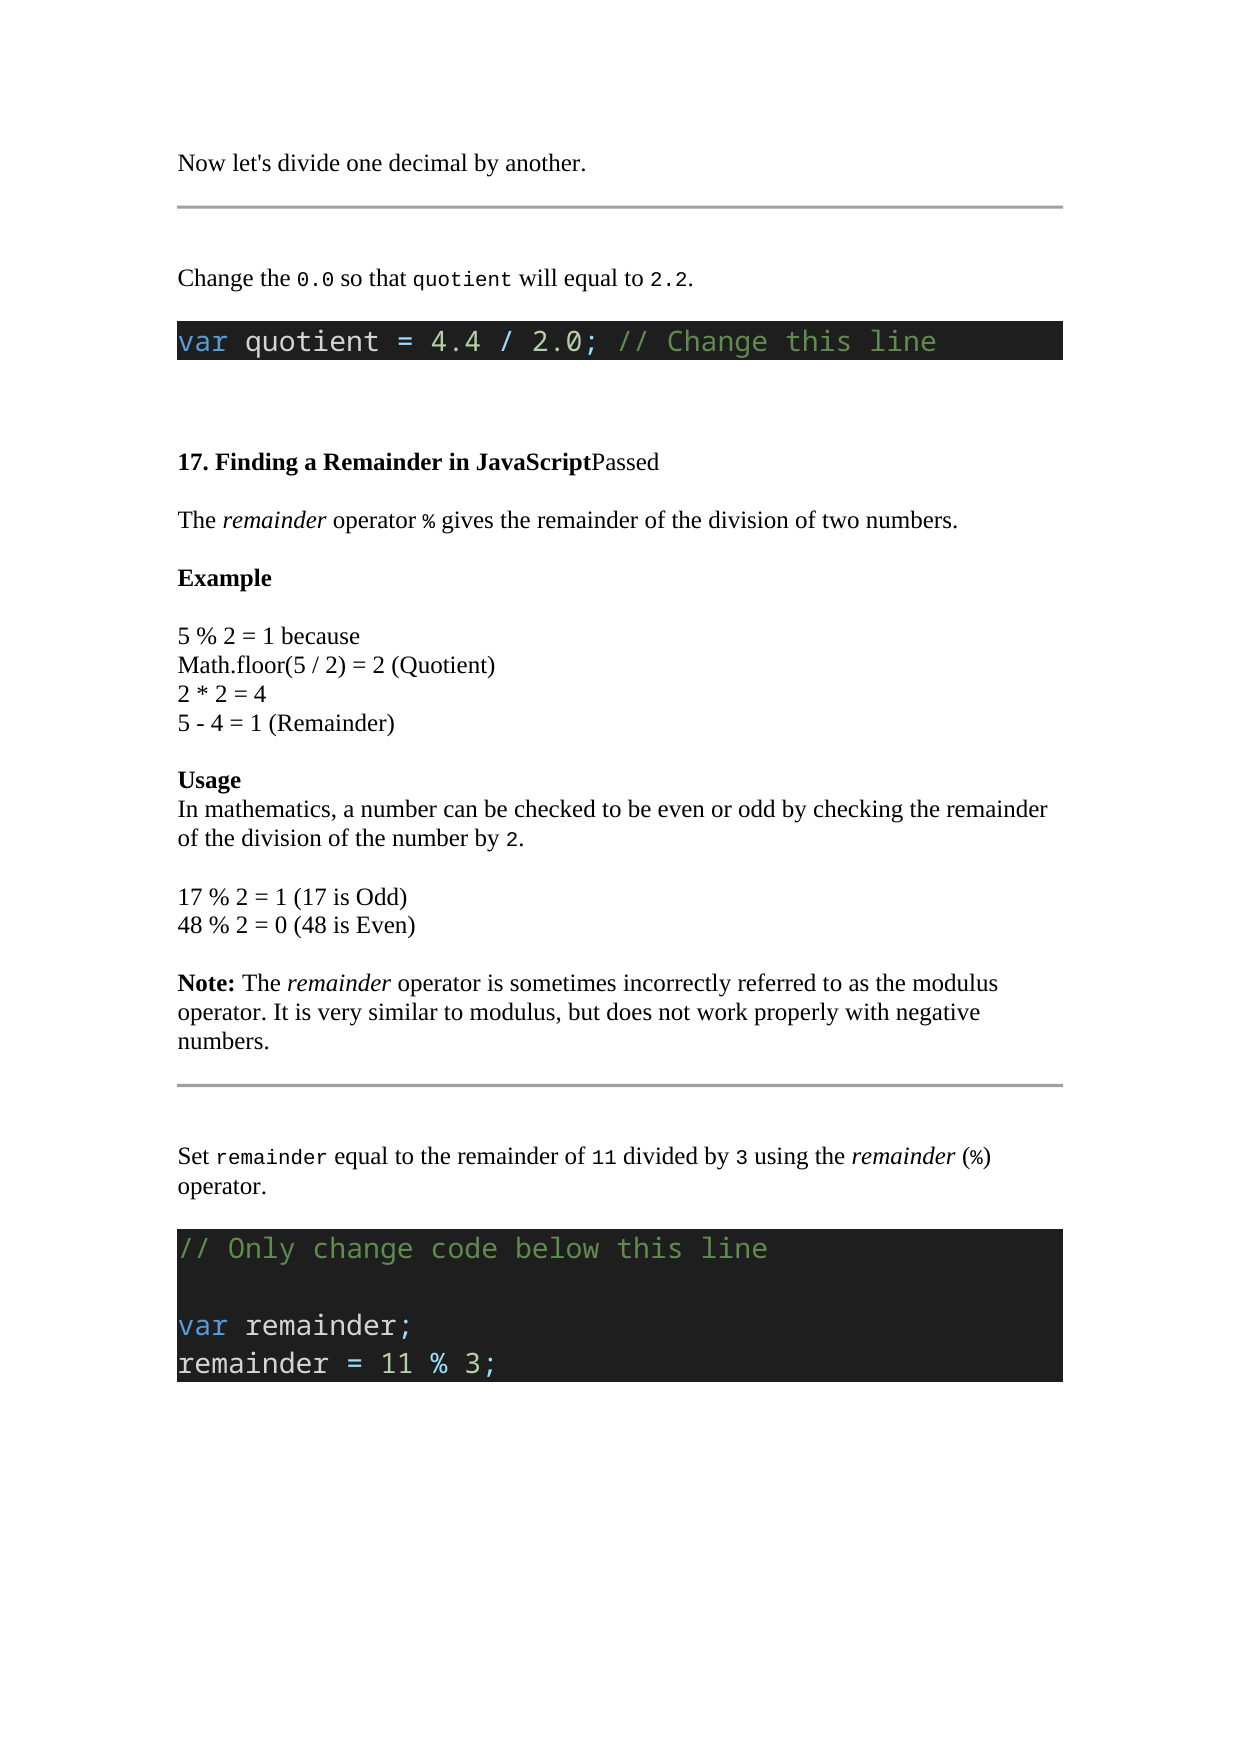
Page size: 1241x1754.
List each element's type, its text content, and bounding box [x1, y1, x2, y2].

text Usage In mathematics, a number can be checked to be even or odd by checking the remainder of the division of the number by 2. [177, 766, 1063, 853]
text Change the 0.0 so that quotient will equal to 2.2. [177, 263, 1063, 292]
text var remainder; [177, 1305, 1063, 1344]
text // Only change code below this line [177, 1229, 1063, 1267]
text var quotient = 4.4 / 2.0; // Change this line [177, 321, 1063, 360]
text Example [177, 563, 1063, 592]
text 17. Finding a Remainder in JavaScriptPassed [177, 447, 1063, 476]
text 17 % 2 = 1 (17 is Odd) 48 % 2 = 0 (48 is Even) [177, 882, 1063, 939]
text The remainder operator % gives the remainder of the division of two numbers. [177, 505, 1063, 534]
text Set remainder equal to the remainder of 11 divided by 3 using the remainder (%) operator. [177, 1141, 1063, 1199]
text 5 % 2 = 1 because Math.floor(5 / 2) = 2 (Quotient) 2 * 2 = 4 5 - 4 = 1 (Remainder) [177, 621, 1063, 736]
text Now let's divide one decimal by another. [177, 148, 1063, 176]
text remainder = 11 % 3; [177, 1344, 1063, 1382]
text Note: The remainder operator is sometimes incorrectly referred to as the modulus operator. It is very similar to modulus, but does not work properly with negative numbers. [177, 968, 1063, 1055]
